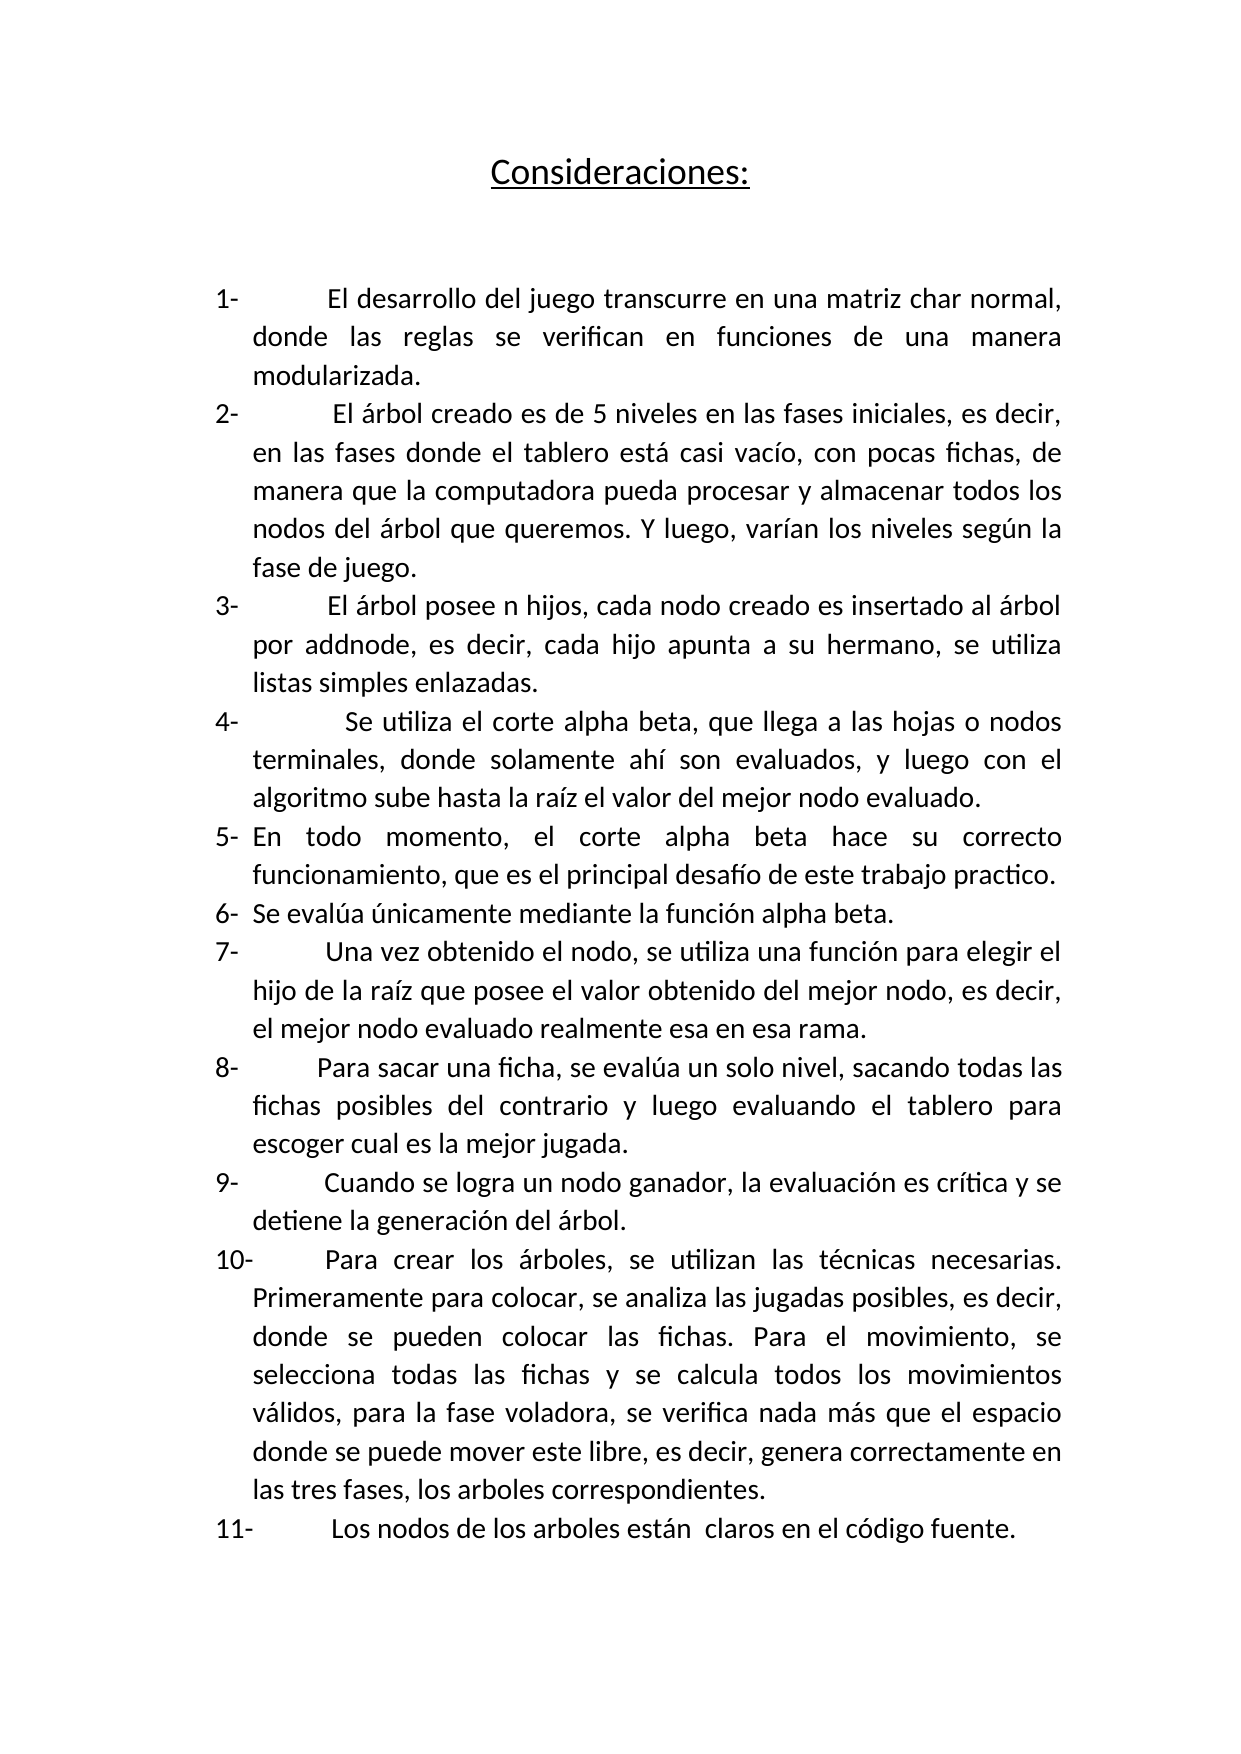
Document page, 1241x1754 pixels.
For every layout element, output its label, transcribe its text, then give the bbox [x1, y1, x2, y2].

list Los nodos de los arboles están claros en el código fuente. [215, 1510, 1063, 1546]
list Se utiliza el corte alpha beta, que llega a las hojas o nodos terminales, donde solamente ahí son evaluados, y luego con el algoritmo sube hasta la raíz el valor del mejor nodo evaluado. [215, 703, 1063, 815]
list Cuando se logra un nodo ganador, la evaluación es crítica y se detiene la generación del árbol. [215, 1164, 1063, 1238]
list El desarrollo del juego transcurre en una matriz char normal, donde las reglas se verifican en funciones de una manera modularizada. [215, 280, 1063, 392]
text Consideraciones: [177, 148, 1063, 193]
list Para crear los árboles, se utilizan las técnicas necesarias. Primeramente para colocar, se analiza las jugadas posibles, es decir, donde se pueden colocar las fichas. Para el movimiento, se selecciona todas las fichas y se calcula todos los movimientos válidos, para la fase voladora, se verifica nada más que el espacio donde se puede mover este libre, es decir, genera correctamente en las tres fases, los arboles correspondientes. [215, 1241, 1063, 1507]
list El árbol creado es de 5 niveles en las fases iniciales, es decir, en las fases donde el tablero está casi vacío, con pocas fichas, de manera que la computadora pueda procesar y almacenar todos los nodos del árbol que queremos. Y luego, varían los niveles según la fase de juego. [215, 395, 1063, 584]
list El árbol posee n hijos, cada nodo creado es insertado al árbol por addnode, es decir, cada hijo apunta a su hermano, se utiliza listas simples enlazadas. [215, 587, 1063, 700]
list Una vez obtenido el nodo, se utiliza una función para elegir el hijo de la raíz que posee el valor obtenido del mejor nodo, es decir, el mejor nodo evaluado realmente esa en esa rama. [215, 933, 1063, 1046]
list Para sacar una ficha, se evalúa un solo nivel, sacando todas las fichas posibles del contrario y luego evaluando el tablero para escoger cual es la mejor jugada. [215, 1049, 1063, 1161]
list Se evalúa únicamente mediante la función alpha beta. [215, 895, 1063, 931]
list En todo momento, el corte alpha beta hace su correcto funcionamiento, que es el principal desafío de este trabajo practico. [215, 818, 1063, 892]
